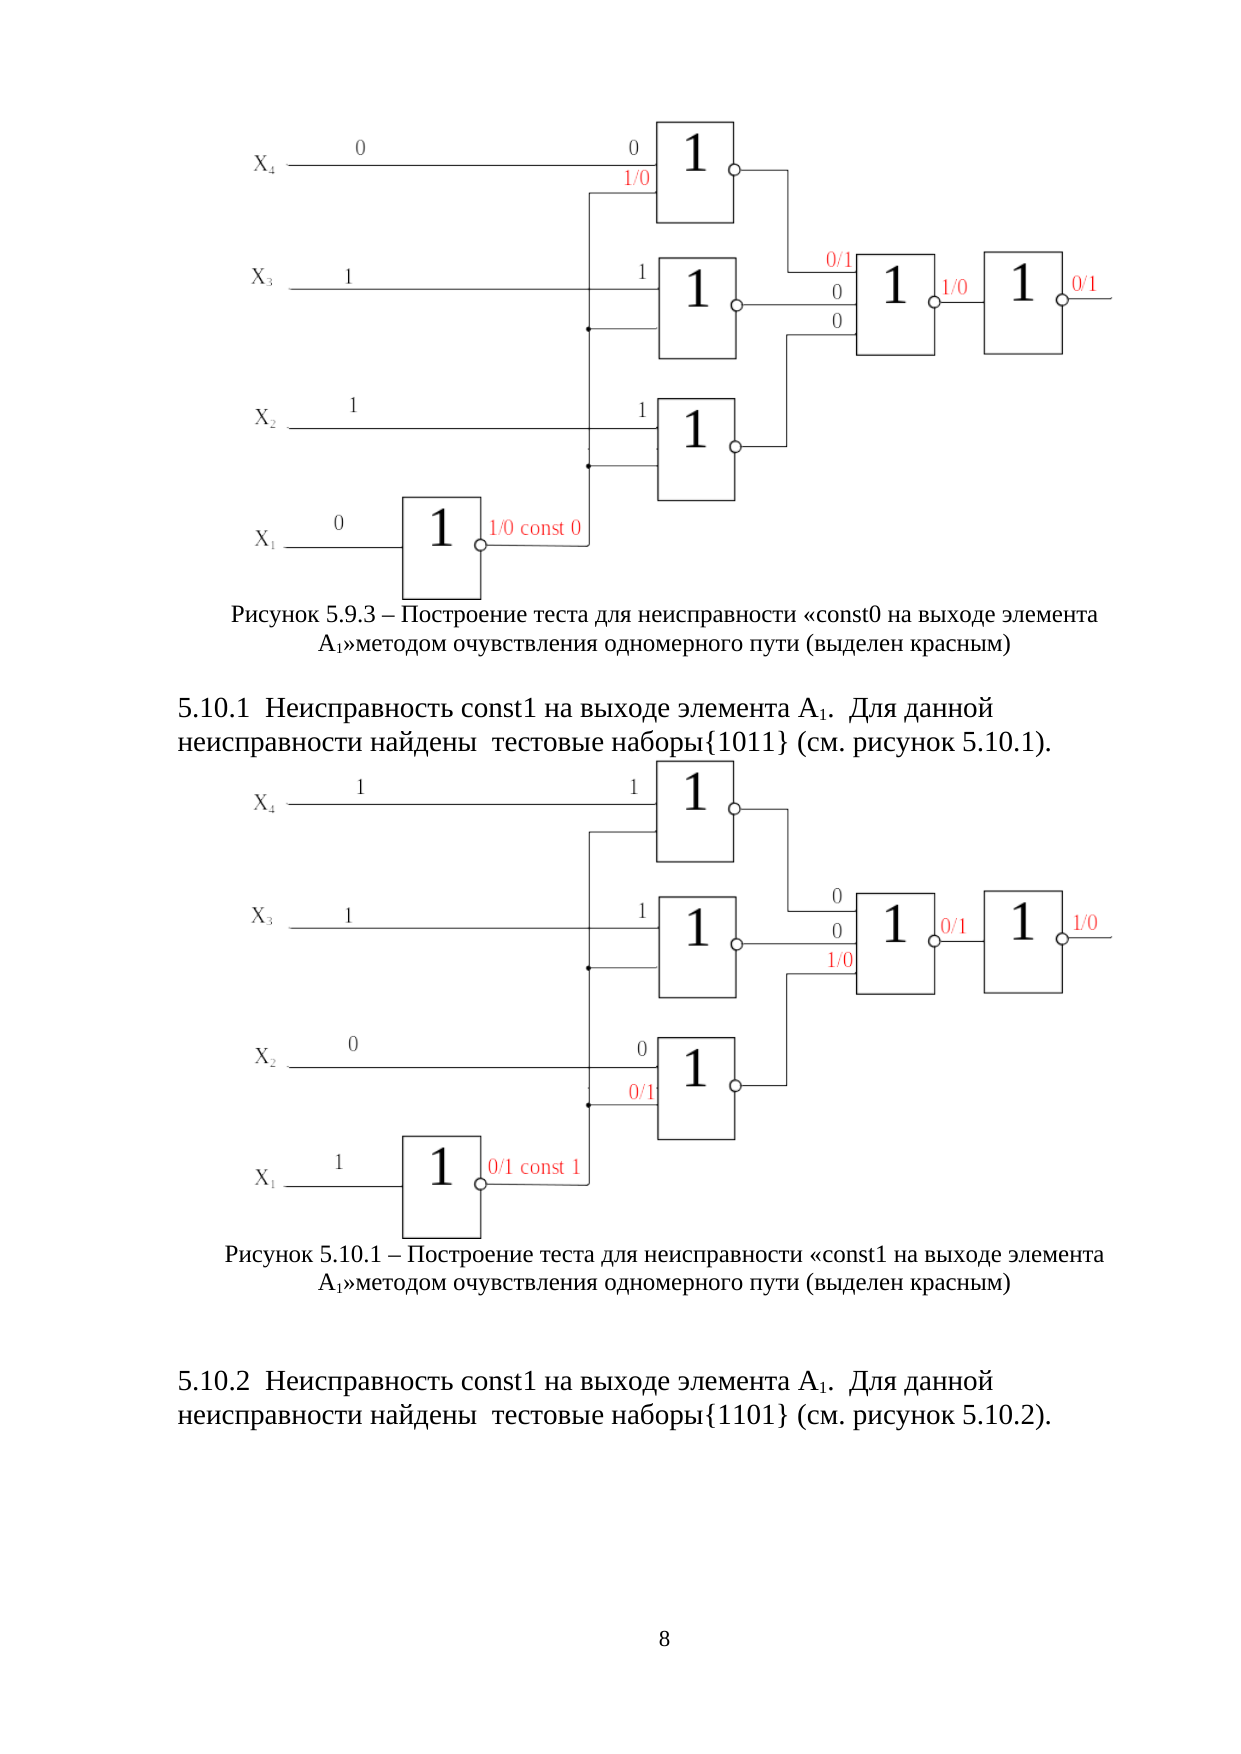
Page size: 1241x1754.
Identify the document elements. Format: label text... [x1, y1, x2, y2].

text Рисунок 5.9.3 – Построение теста для неисправности «const0 на выходе элемента А1»методом очувствления одномерного пути (выделен красным) [177, 599, 1152, 657]
text Рисунок 5.10.1 – Построение теста для неисправности «const1 на выходе элемента А1»методом очувствления одномерного пути (выделен красным) [177, 1239, 1152, 1296]
text 5.10.2 Неисправность const1 на выходе элемента А1. Для данной неисправности найдены тестовые наборы{1101} (см. рисунок 5.10.2). [177, 1363, 1152, 1430]
text 5.10.1 Неисправность const1 на выходе элемента А1. Для данной неисправности найдены тестовые наборы{1011} (см. рисунок 5.10.1). [177, 690, 1152, 757]
